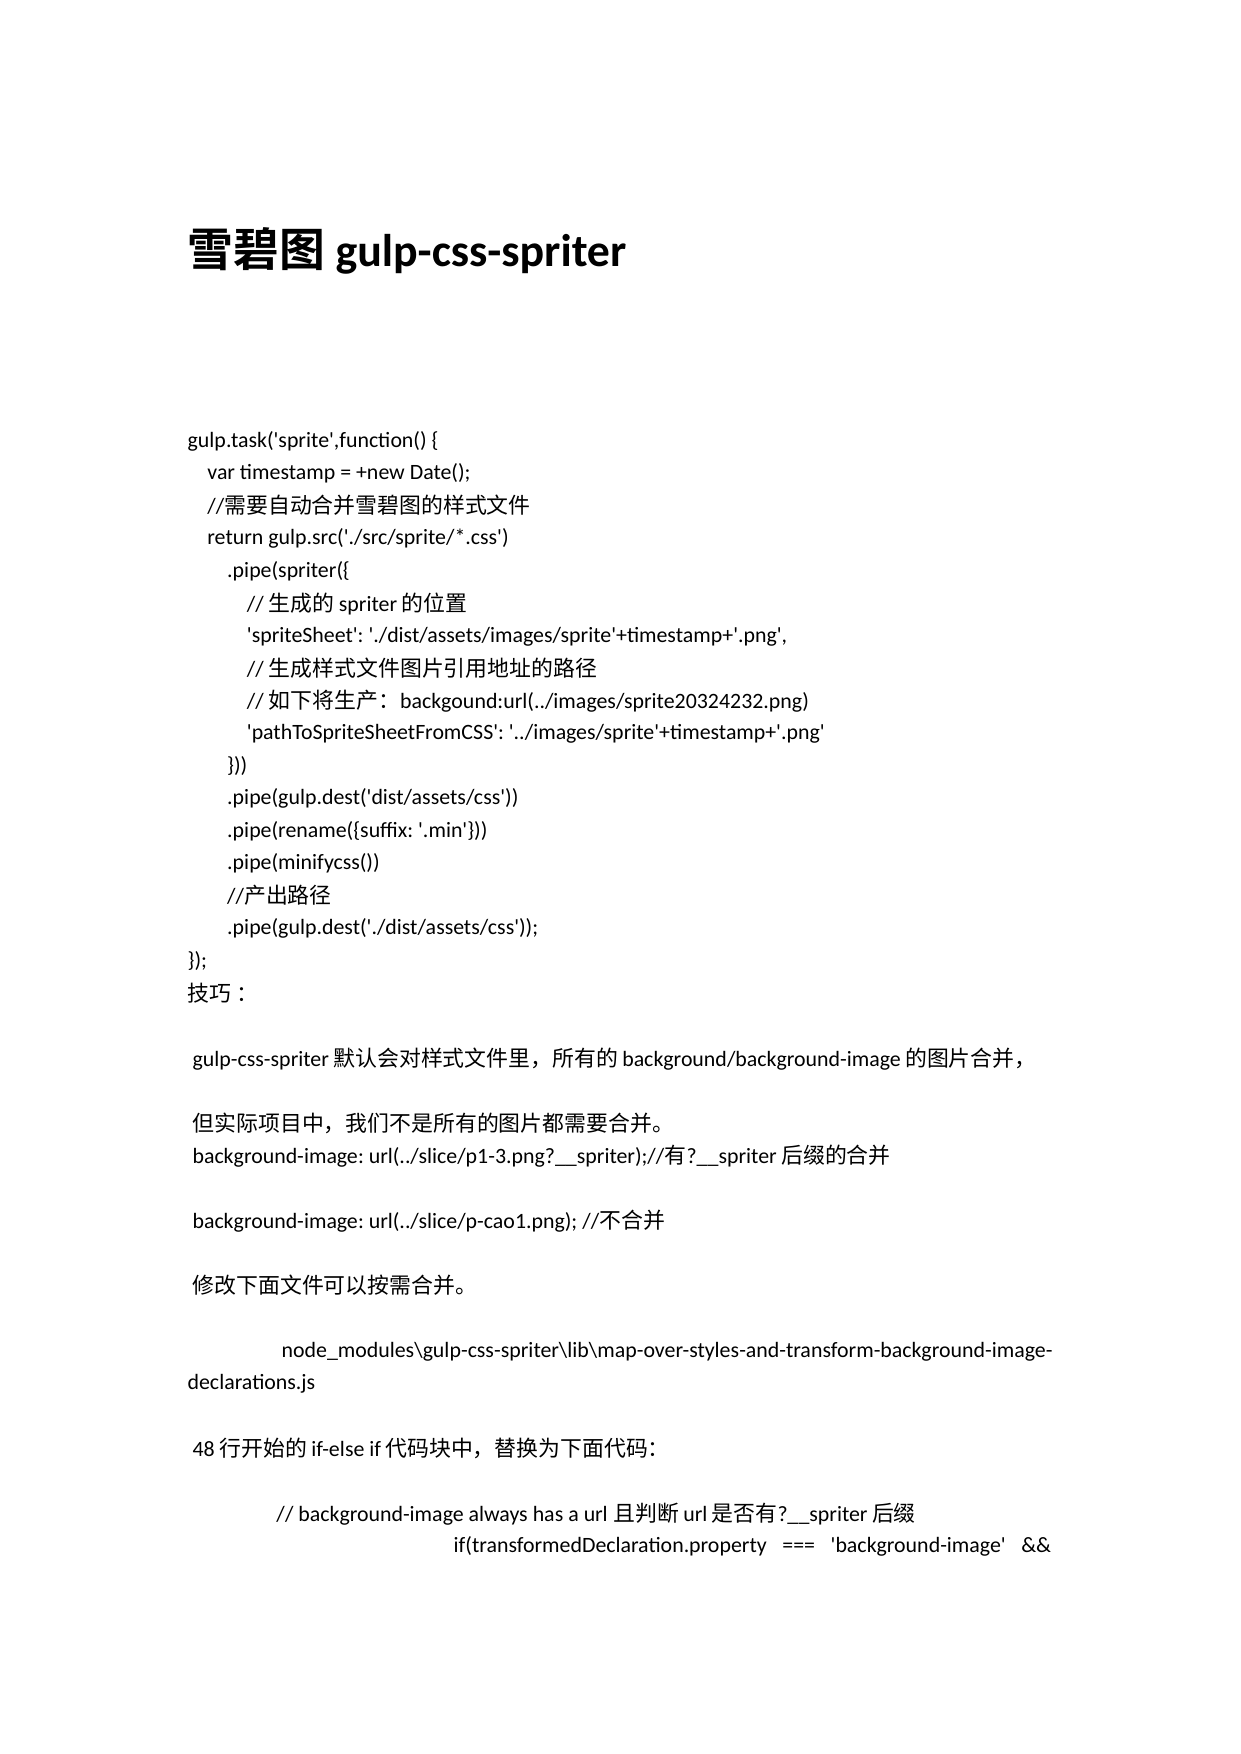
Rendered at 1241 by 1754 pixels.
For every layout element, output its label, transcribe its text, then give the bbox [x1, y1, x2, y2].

text //产出路径 [187, 878, 1053, 910]
text 'spriteSheet': './dist/assets/images/sprite'+timestamp+'.png', [187, 618, 1053, 650]
text .pipe(gulp.dest('./dist/assets/css')); [187, 910, 1053, 943]
text // 如下将生产：backgound:url(../images/sprite20324232.png) [187, 683, 1053, 715]
text // 生成样式文件图片引用地址的路径 [187, 650, 1053, 683]
text .pipe(gulp.dest('dist/assets/css')) [187, 780, 1053, 813]
text node_modules\gulp-css-spriter\lib\map-over-styles-and-transform-background-image-declarations.js [187, 1333, 1053, 1398]
subtitle 雪碧图 gulp-css-spriter [187, 197, 1053, 295]
text .pipe(spriter({ [187, 553, 1053, 585]
text 'pathToSpriteSheetFromCSS': '../images/sprite'+timestamp+'.png' [187, 715, 1053, 748]
text gulp.task('sprite',function() { [187, 423, 1053, 455]
text // background-image always has a url 且判断url是否有?__spriter后缀 [187, 1495, 1053, 1528]
text .pipe(rename({suffix: '.min'})) [187, 813, 1053, 845]
text .pipe(minifycss()) [187, 845, 1053, 878]
text gulp-css-spriter默认会对样式文件里，所有的background/background-image的图片合并， [187, 1040, 1053, 1073]
text background-image: url(../slice/p-cao1.png); //不合并 [187, 1203, 1053, 1235]
text 修改下面文件可以按需合并。 [187, 1268, 1053, 1300]
text 技巧 ： [187, 975, 1053, 1008]
text // 生成的spriter的位置 [187, 585, 1053, 618]
text })) [187, 748, 1053, 780]
text if(transformedDeclaration.property === 'background-image' && /\?__spriter/i.test(transformedDeclaration.value)) { [187, 1528, 1053, 1560]
text //需要自动合并雪碧图的样式文件 [187, 488, 1053, 520]
text var timestamp = +new Date(); [187, 455, 1053, 488]
text 48行开始的if-else if代码块中，替换为下面代码： [187, 1430, 1053, 1463]
text return gulp.src('./src/sprite/*.css') [187, 520, 1053, 553]
text 但实际项目中，我们不是所有的图片都需要合并。 [187, 1105, 1053, 1138]
text }); [187, 943, 1053, 975]
text background-image: url(../slice/p1-3.png?__spriter);//有?__spriter后缀的合并 [187, 1138, 1053, 1170]
